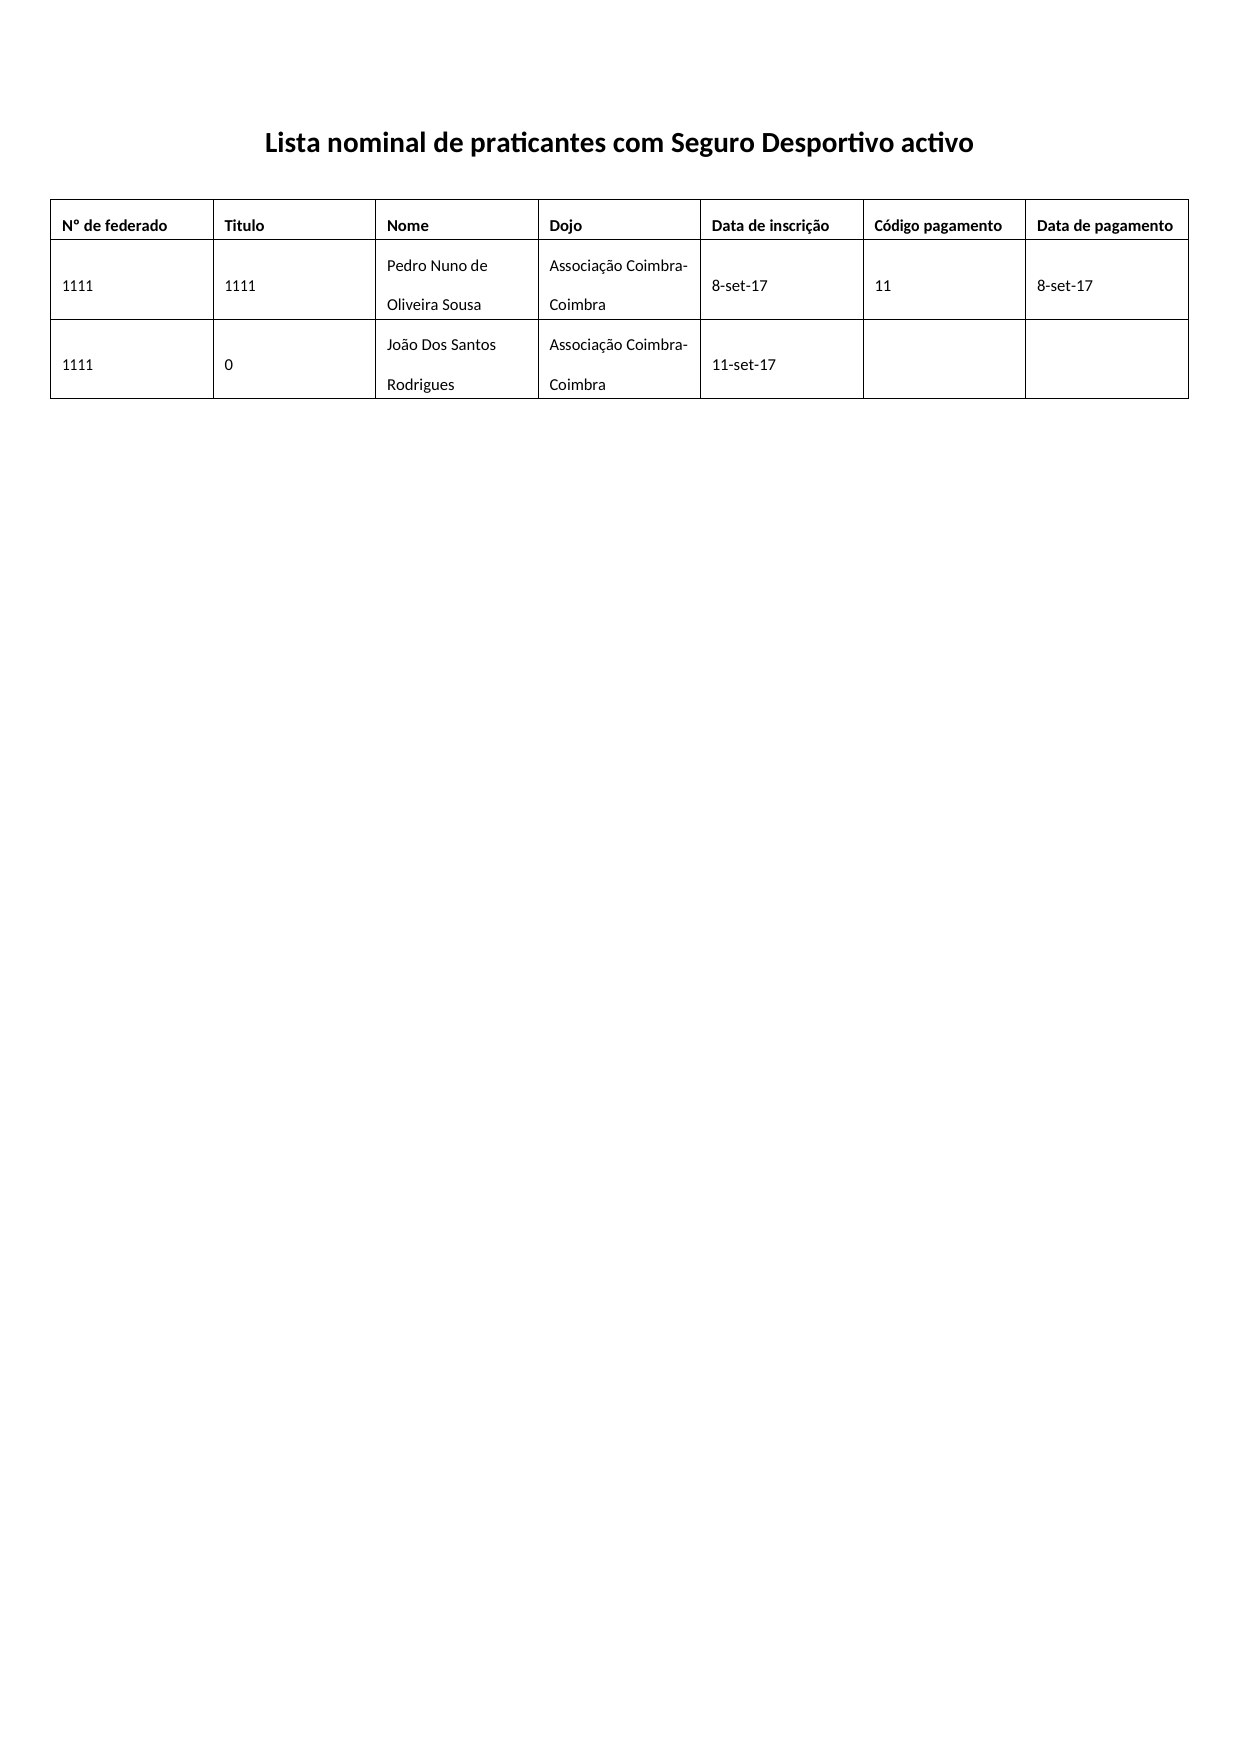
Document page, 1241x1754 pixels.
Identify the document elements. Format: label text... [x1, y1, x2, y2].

table_cell 8-set-17 [701, 240, 863, 318]
table_cell 8-set-17 [1026, 240, 1188, 318]
text Lista nominal de praticantes com Seguro Desportivo activo [50, 124, 1189, 160]
table_header Nº de federado [51, 200, 213, 239]
table_cell João Dos Santos Rodrigues [376, 320, 538, 398]
table_cell 1111 [51, 320, 213, 398]
table_cell 11-set-17 [701, 320, 863, 398]
table_cell [1026, 320, 1188, 398]
table_cell Associação Coimbra-Coimbra [539, 320, 700, 398]
table_cell 11 [864, 240, 1025, 318]
table_cell 0 [214, 320, 375, 398]
table_cell 1111 [214, 240, 375, 318]
table_cell Associação Coimbra-Coimbra [539, 240, 700, 318]
table_cell [864, 320, 1025, 398]
table_header Titulo [214, 200, 375, 239]
table_cell 1111 [51, 240, 213, 318]
table_header Dojo [539, 200, 700, 239]
table_cell Pedro Nuno de Oliveira Sousa [376, 240, 538, 318]
table_header Data de pagamento [1026, 200, 1188, 239]
table_header Nome [376, 200, 538, 239]
table_header Data de inscrição [701, 200, 863, 239]
table_header Código pagamento [864, 200, 1025, 239]
